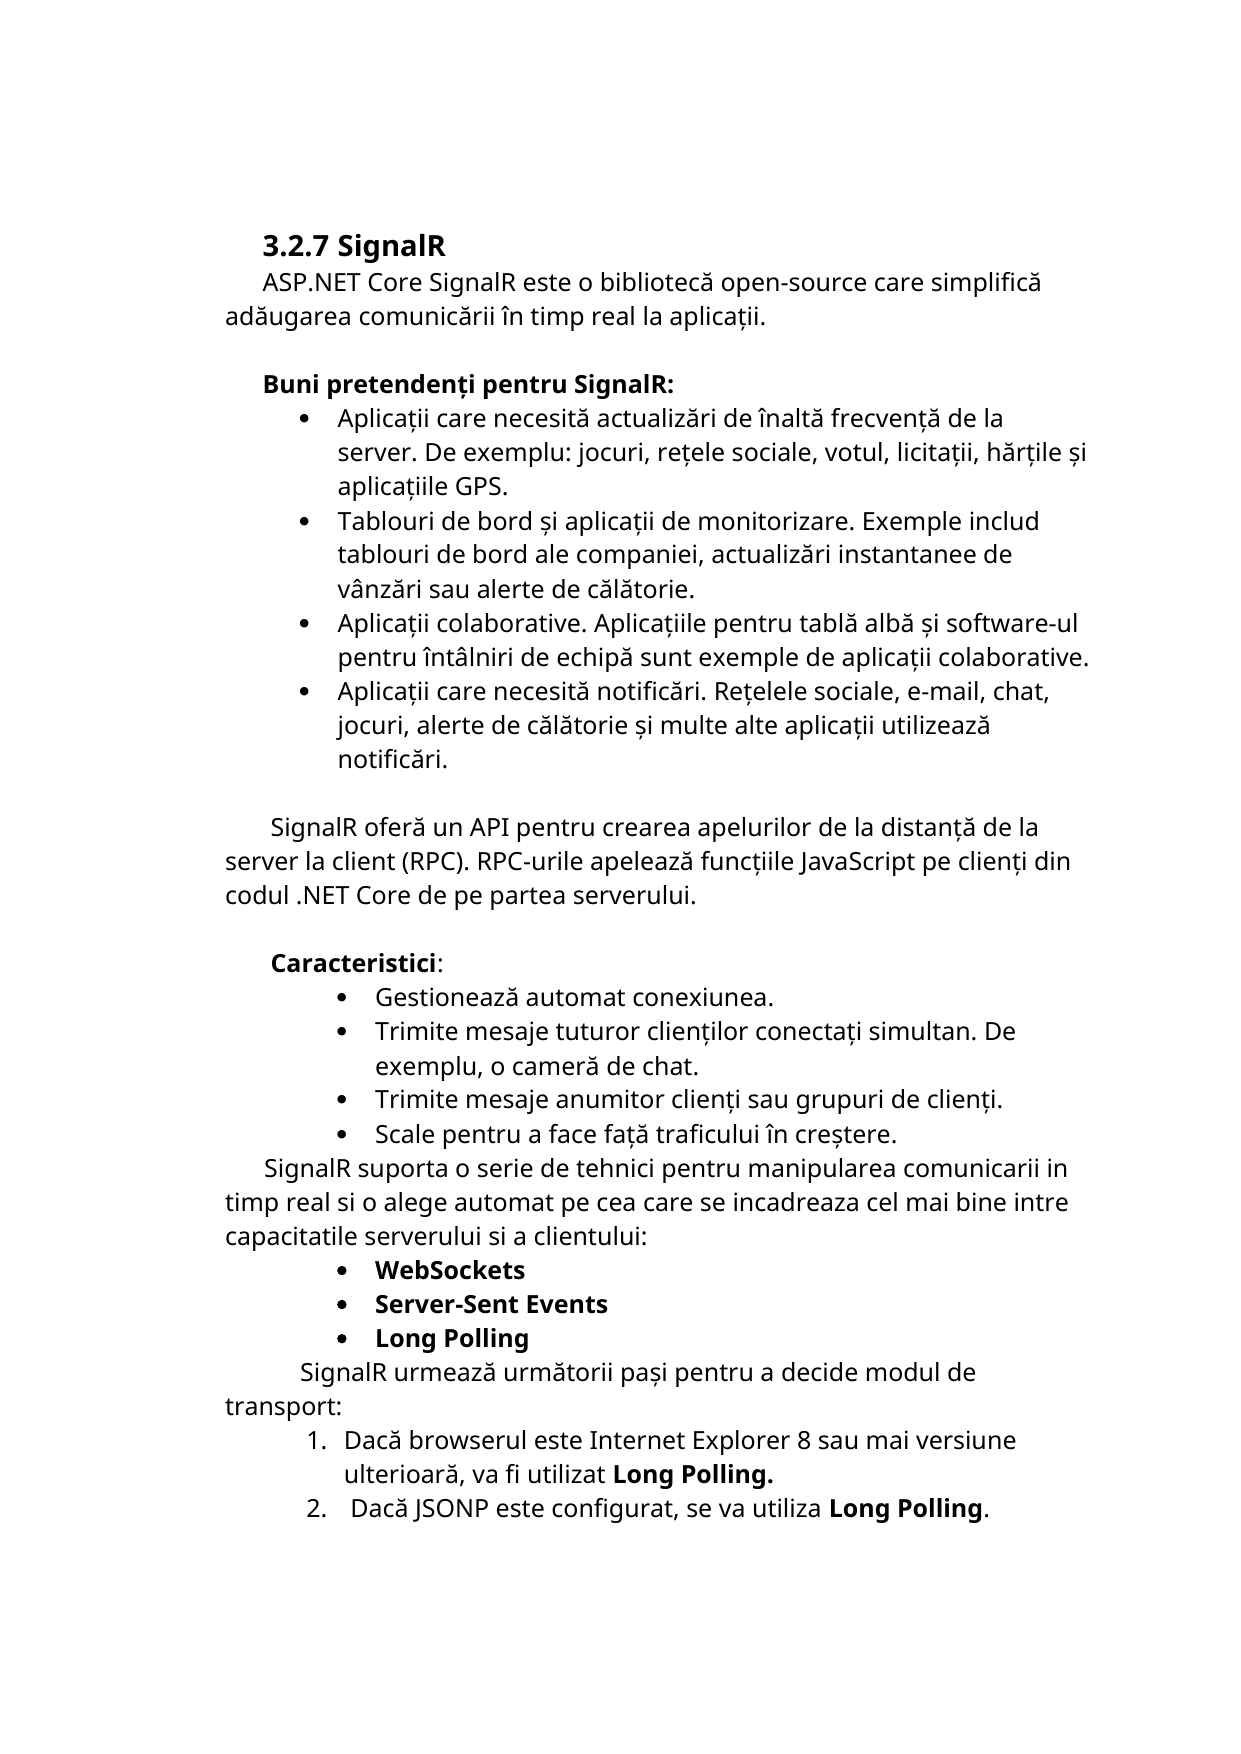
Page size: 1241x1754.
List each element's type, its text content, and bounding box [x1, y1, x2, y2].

text Buni pretendenți pentru SignalR: [262, 367, 1090, 401]
text SignalR suporta o serie de tehnici pentru manipularea comunicarii in timp real si o alege automat pe cea care se incadreaza cel mai bine intre capacitatile serverului si a clientului: [225, 1150, 1090, 1252]
list Scale pentru a face față traficului în creștere. [337, 1116, 1090, 1150]
list Trimite mesaje tuturor clienților conectați simultan. De exemplu, o cameră de chat. [337, 1014, 1090, 1082]
list Aplicații colaborative. Aplicațiile pentru tablă albă și software-ul pentru întâlniri de echipă sunt exemple de aplicații colaborative. [300, 605, 1090, 673]
list WebSockets [337, 1252, 1090, 1287]
list Trimite mesaje anumitor clienți sau grupuri de clienți. [337, 1082, 1090, 1116]
list Gestionează automat conexiunea. [337, 980, 1090, 1014]
list SignalR [262, 225, 1090, 265]
list Dacă JSONP este configurat, se va utiliza Long Polling. [306, 1491, 1090, 1525]
text SignalR oferă un API pentru crearea apelurilor de la distanță de la server la client (RPC). RPC-urile apelează funcțiile JavaScript pe clienți din codul .NET Core de pe partea serverului. [225, 810, 1090, 912]
list Aplicații care necesită notificări. Rețelele sociale, e-mail, chat, jocuri, alerte de călătorie și multe alte aplicații utilizează notificări. [300, 673, 1090, 776]
list Dacă browserul este Internet Explorer 8 sau mai versiune ulterioară, va fi utilizat Long Polling. [306, 1423, 1090, 1491]
list Server-Sent Events [337, 1287, 1090, 1321]
text SignalR urmează următorii pași pentru a decide modul de transport: [225, 1355, 1090, 1423]
list Tablouri de bord și aplicații de monitorizare. Exemple includ tablouri de bord ale companiei, actualizări instantanee de vânzări sau alerte de călătorie. [300, 503, 1090, 605]
list Long Polling [337, 1321, 1090, 1355]
list Aplicații care necesită actualizări de înaltă frecvență de la server. De exemplu: jocuri, rețele sociale, votul, licitații, hărțile și aplicațiile GPS. [300, 401, 1090, 503]
text ASP.NET Core SignalR este o bibliotecă open-source care simplifică adăugarea comunicării în timp real la aplicații. [225, 265, 1090, 333]
text Caracteristici: [225, 946, 1090, 980]
